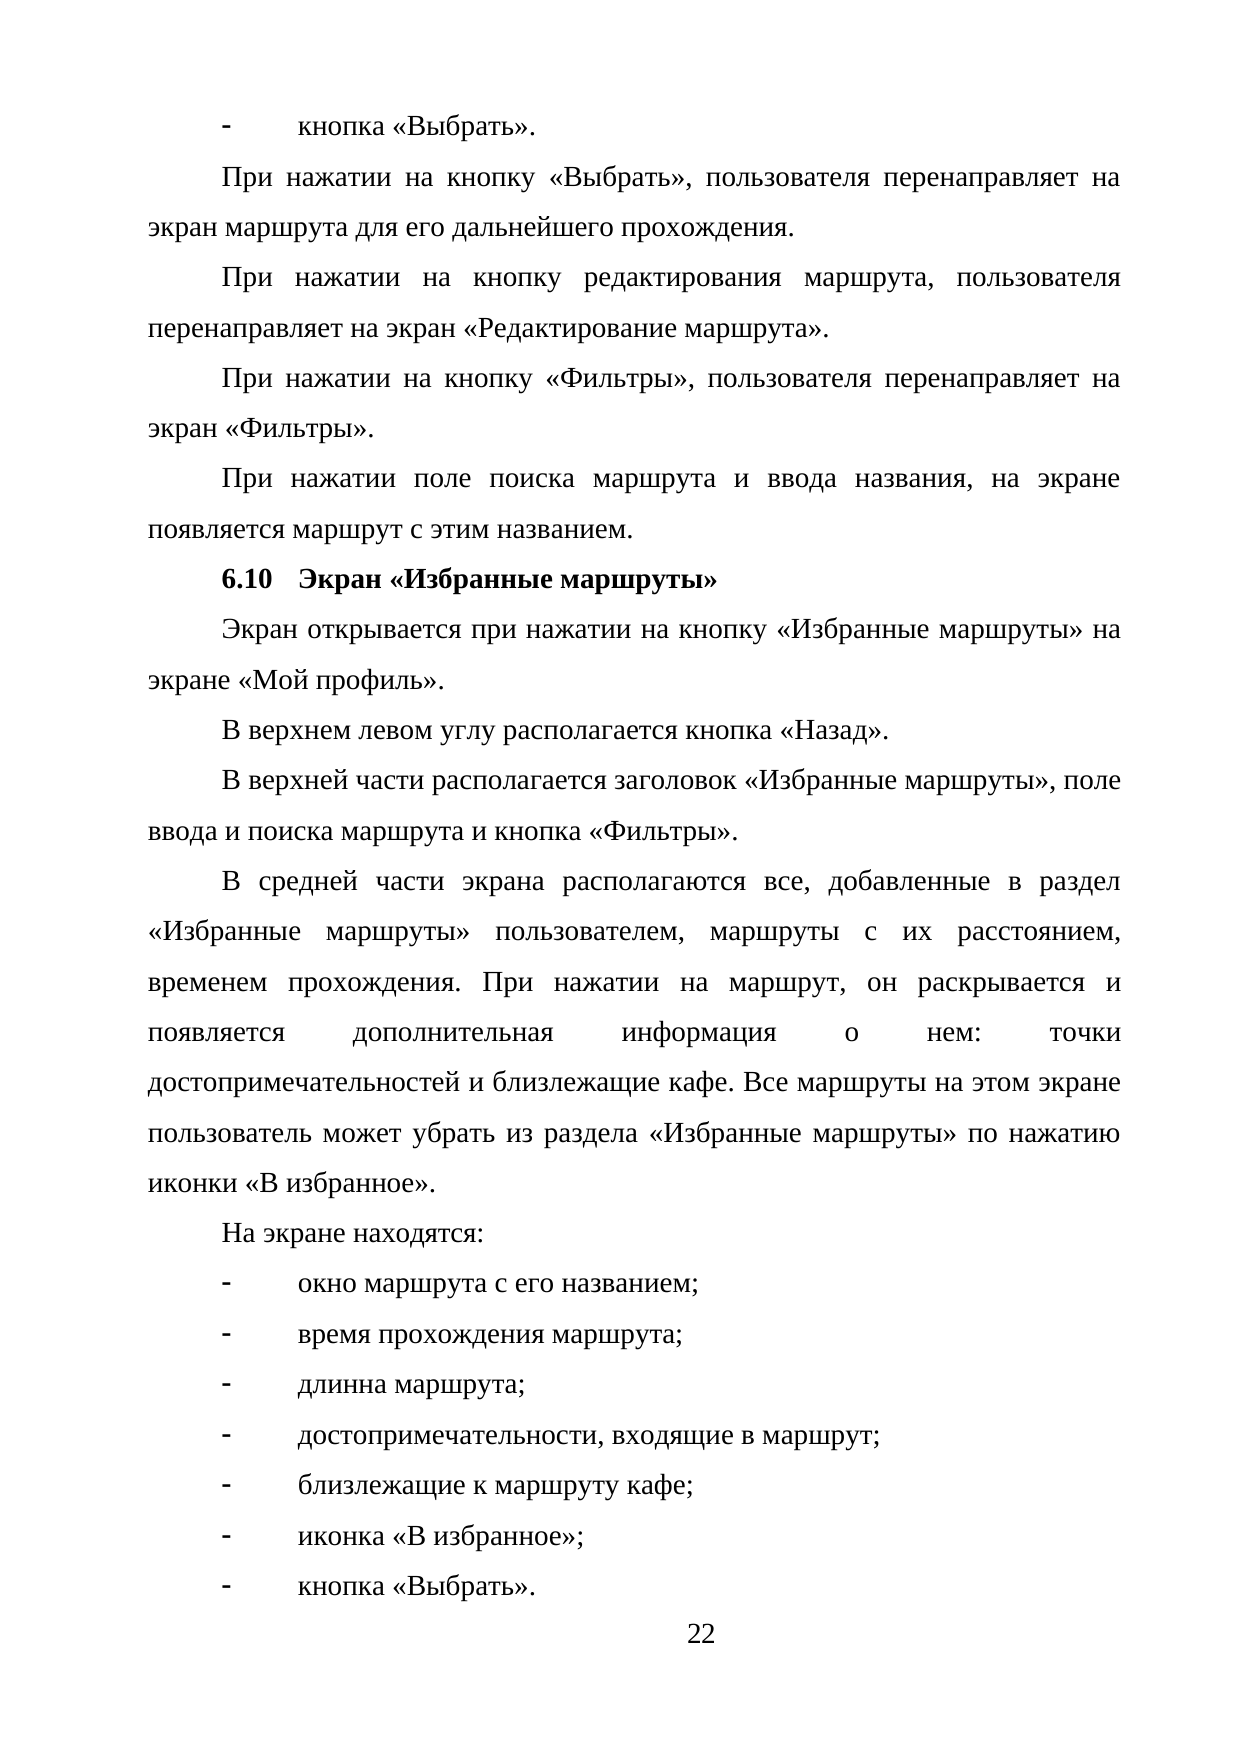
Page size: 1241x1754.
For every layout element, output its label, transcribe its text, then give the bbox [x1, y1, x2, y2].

list близлежащие к маршруту кафе; [148, 1467, 1122, 1501]
text В верхнем левом углу располагается кнопка «Назад». [148, 712, 1122, 746]
subtitle Экран «Избранные маршруты» [148, 561, 1122, 595]
text При нажатии поле поиска маршрута и ввода названия, на экране появляется маршрут с этим названием. [148, 461, 1122, 544]
list время прохождения маршрута; [148, 1316, 1122, 1350]
list окно маршрута с его названием; [148, 1266, 1122, 1299]
list кнопка «Выбрать». [148, 1568, 1122, 1602]
text В средней части экрана располагаются все, добавленные в раздел «Избранные маршруты» пользователем, маршруты с их расстоянием, временем прохождения. При нажатии на маршрут, он раскрывается и появляется дополнительная информация о нем: точки достопримечательностей и близлежащие кафе. Все маршруты на этом экране пользователь может убрать из раздела «Избранные маршруты» по нажатию иконки «В избранное». [148, 863, 1122, 1198]
text При нажатии на кнопку «Выбрать», пользователя перенаправляет на экран маршрута для его дальнейшего прохождения. [148, 159, 1122, 243]
list иконка «В избранное»; [148, 1518, 1122, 1551]
list достопримечательности, входящие в маршрут; [148, 1417, 1122, 1451]
text При нажатии на кнопку «Фильтры», пользователя перенаправляет на экран «Фильтры». [148, 360, 1122, 444]
text В верхней части располагается заголовок «Избранные маршруты», поле ввода и поиска маршрута и кнопка «Фильтры». [148, 762, 1122, 846]
list кнопка «Выбрать». [148, 108, 1122, 142]
list длинна маршрута; [148, 1366, 1122, 1400]
text При нажатии на кнопку редактирования маршрута, пользователя перенаправляет на экран «Редактирование маршрута». [148, 259, 1122, 343]
text На экране находятся: [148, 1215, 1122, 1249]
text Экран открывается при нажатии на кнопку «Избранные маршруты» на экране «Мой профиль». [148, 612, 1122, 695]
